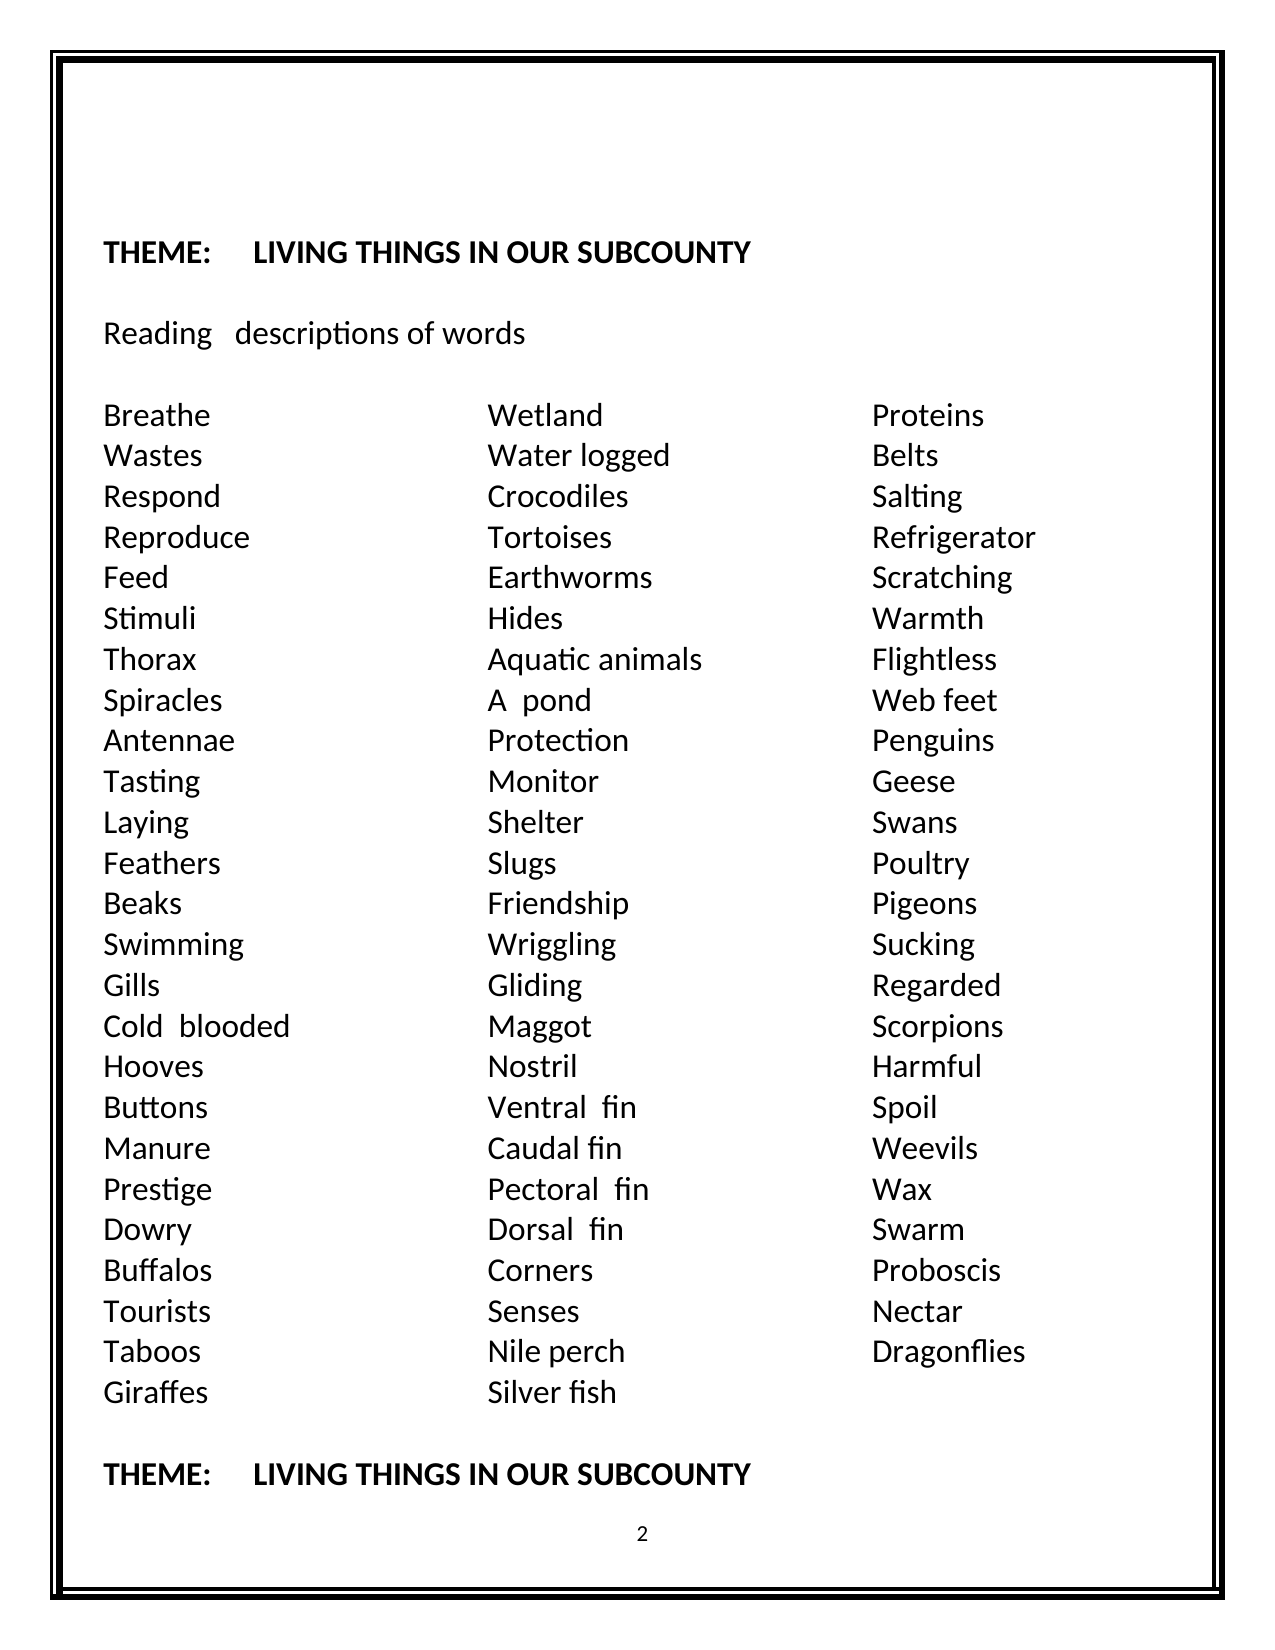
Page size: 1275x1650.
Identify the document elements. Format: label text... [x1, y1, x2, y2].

text Spiracles [103, 679, 412, 719]
text Poultry [872, 842, 1181, 882]
text Antennae [103, 719, 412, 760]
text Dowry [103, 1208, 412, 1249]
text Crocodiles [487, 475, 797, 516]
text Proteins [872, 394, 1181, 434]
text Friendship [487, 882, 797, 923]
text Pigeons [872, 882, 1181, 923]
text Swarm [872, 1208, 1181, 1249]
text Wetland [487, 394, 797, 434]
text Protection [487, 719, 797, 760]
text Senses [487, 1290, 797, 1330]
text Hooves [103, 1045, 412, 1086]
text Harmful [872, 1045, 1181, 1086]
text Tasting [103, 760, 412, 801]
text Nectar [872, 1290, 1181, 1330]
text Proboscis [872, 1249, 1181, 1290]
text Tortoises [487, 516, 797, 557]
text Swimming [103, 923, 412, 964]
text THEME: LIVING THINGS IN OUR SUBCOUNTY [103, 231, 1181, 271]
text Nostril [487, 1045, 797, 1086]
text Maggot [487, 1004, 797, 1045]
text Silver fish [487, 1371, 797, 1412]
text THEME: LIVING THINGS IN OUR SUBCOUNTY [103, 1453, 1181, 1493]
text Aquatic animals [487, 638, 797, 679]
text Salting [872, 475, 1181, 516]
text Warmth [872, 597, 1181, 638]
text Regarded [872, 964, 1181, 1004]
text Laying [103, 801, 412, 842]
text Caudal fin [487, 1127, 797, 1167]
text Prestige [103, 1167, 412, 1208]
text Weevils [872, 1127, 1181, 1167]
text Hides [487, 597, 797, 638]
text Buttons [103, 1086, 412, 1127]
text Pectoral fin [487, 1167, 797, 1208]
text Dragonflies [872, 1330, 1181, 1371]
text Breathe [103, 394, 412, 434]
text Scorpions [872, 1004, 1181, 1045]
text Giraffes [103, 1371, 412, 1412]
text Flightless [872, 638, 1181, 679]
text Swans [872, 801, 1181, 842]
text Dorsal fin [487, 1208, 797, 1249]
text Stimuli [103, 597, 412, 638]
text Respond [103, 475, 412, 516]
text Penguins [872, 719, 1181, 760]
text Tourists [103, 1290, 412, 1330]
text Thorax [103, 638, 412, 679]
text Wastes [103, 434, 412, 475]
text Beaks [103, 882, 412, 923]
text Feathers [103, 842, 412, 882]
text Wriggling [487, 923, 797, 964]
text Sucking [872, 923, 1181, 964]
text Spoil [872, 1086, 1181, 1127]
text Gliding [487, 964, 797, 1004]
text Scratching [872, 557, 1181, 597]
text Nile perch [487, 1330, 797, 1371]
text Wax [872, 1167, 1181, 1208]
text Earthworms [487, 557, 797, 597]
text Corners [487, 1249, 797, 1290]
text Ventral fin [487, 1086, 797, 1127]
text Taboos [103, 1330, 412, 1371]
text Slugs [487, 842, 797, 882]
text Water logged [487, 434, 797, 475]
text Gills [103, 964, 412, 1004]
text Feed [103, 557, 412, 597]
text Shelter [487, 801, 797, 842]
text Geese [872, 760, 1181, 801]
text Reproduce [103, 516, 412, 557]
text A pond [487, 679, 797, 719]
text Manure [103, 1127, 412, 1167]
text Refrigerator [872, 516, 1181, 557]
text Monitor [487, 760, 797, 801]
text Cold blooded [103, 1004, 412, 1045]
text Web feet [872, 679, 1181, 719]
text Belts [872, 434, 1181, 475]
text Reading descriptions of words [103, 312, 1181, 353]
text Buffalos [103, 1249, 412, 1290]
